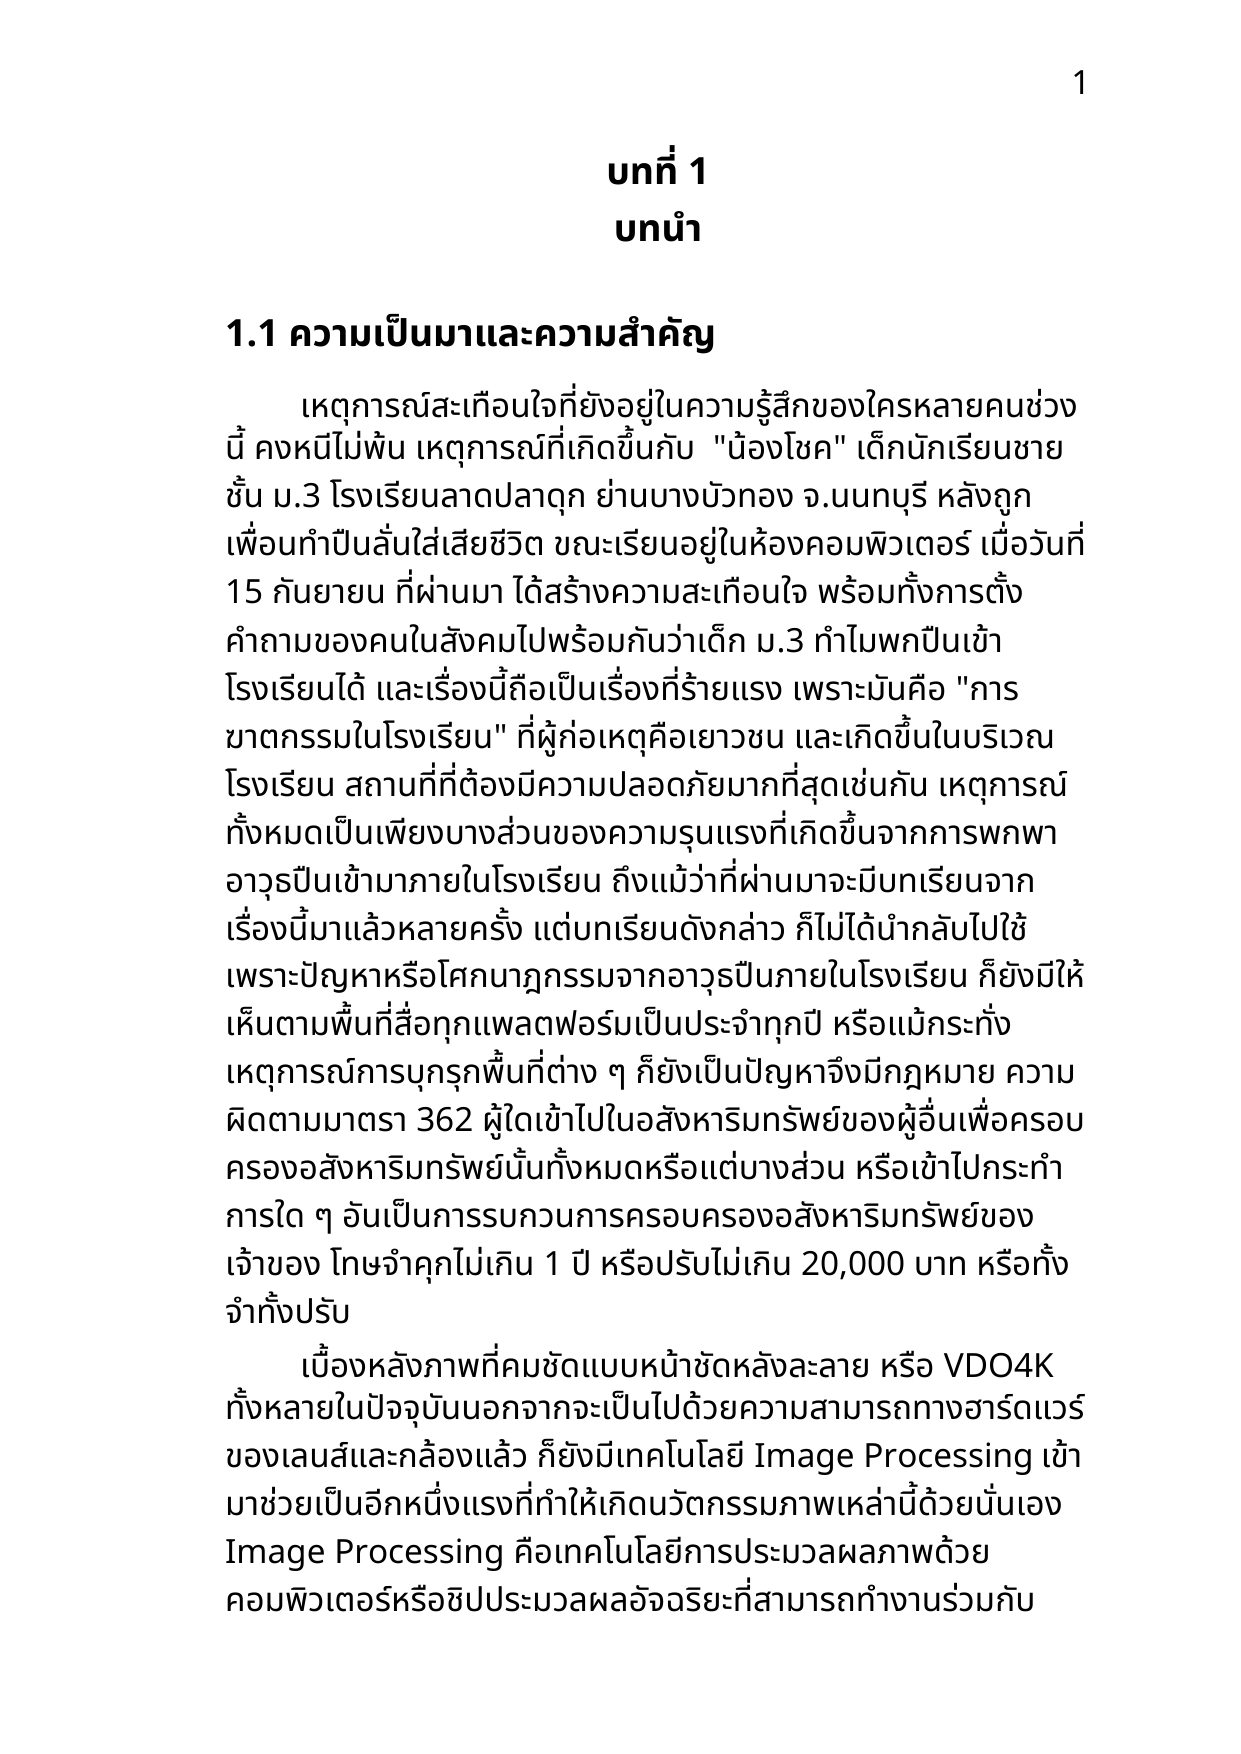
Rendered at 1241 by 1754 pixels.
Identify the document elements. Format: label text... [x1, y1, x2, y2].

text เหตุการณ์สะเทือนใจที่ยังอยู่ในความรู้สึกของใครหลายคนช่วงนี้ คงหนีไม่พ้น เหตุการณ์ที่เกิดขึ้นกับ "น้องโชค" เด็กนักเรียนชายชั้น ม.3 โรงเรียนลาดปลาดุก ย่านบางบัวทอง จ.นนทบุรี หลังถูกเพื่อนทำปืนลั่นใส่เสียชีวิต ขณะเรียนอยู่ในห้องคอมพิวเตอร์ เมื่อวันที่ 15 กันยายน ที่ผ่านมา ได้สร้างความสะเทือนใจ พร้อมทั้งการตั้งคำถามของคนในสังคมไปพร้อมกันว่าเด็ก ม.3 ทำไมพกปืนเข้าโรงเรียนได้ และเรื่องนี้ถือเป็นเรื่องที่ร้ายแรง เพราะมันคือ "การฆาตกรรมในโรงเรียน" ที่ผู้ก่อเหตุคือเยาวชน และเกิดขึ้นในบริเวณโรงเรียน สถานที่ที่ต้องมีความปลอดภัยมากที่สุดเช่นกัน เหตุการณ์ทั้งหมดเป็นเพียงบางส่วนของความรุนแรงที่เกิดขึ้นจากการพกพาอาวุธปืนเข้ามาภายในโรงเรียน ถึงแม้ว่าที่ผ่านมาจะมีบทเรียนจากเรื่องนี้มาแล้วหลายครั้ง แต่บทเรียนดังกล่าว ก็ไม่ได้นำกลับไปใช้ เพราะปัญหาหรือโศกนาฎกรรมจากอาวุธปืนภายในโรงเรียน ก็ยังมีให้เห็นตามพื้นที่สื่อทุกแพลตฟอร์มเป็นประจำทุกปี หรือแม้กระทั่งเหตุการณ์การบุกรุกพื้นที่ต่าง ๆ ก็ยังเป็นปัญหาจึงมีกฎหมาย ความผิดตามมาตรา 362 ผู้ใดเข้าไปในอสังหาริมทรัพย์ของผู้อื่นเพื่อครอบครองอสังหาริมทรัพย์นั้นทั้งหมดหรือแต่บางส่วน หรือเข้าไปกระทำการใด ๆ อันเป็นการรบกวนการครอบครองอสังหาริมทรัพย์ของเจ้าของ โทษจำคุกไม่เกิน 1 ปี หรือปรับไม่เกิน 20,000 บาท หรือทั้งจำทั้งปรับ [225, 379, 1090, 1339]
text บทนำ [225, 201, 1090, 258]
text 1.1 ความเป็นมาและความสำคัญ [225, 303, 1090, 357]
text บทที่ 1 [225, 144, 1090, 201]
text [225, 1339, 1090, 1627]
